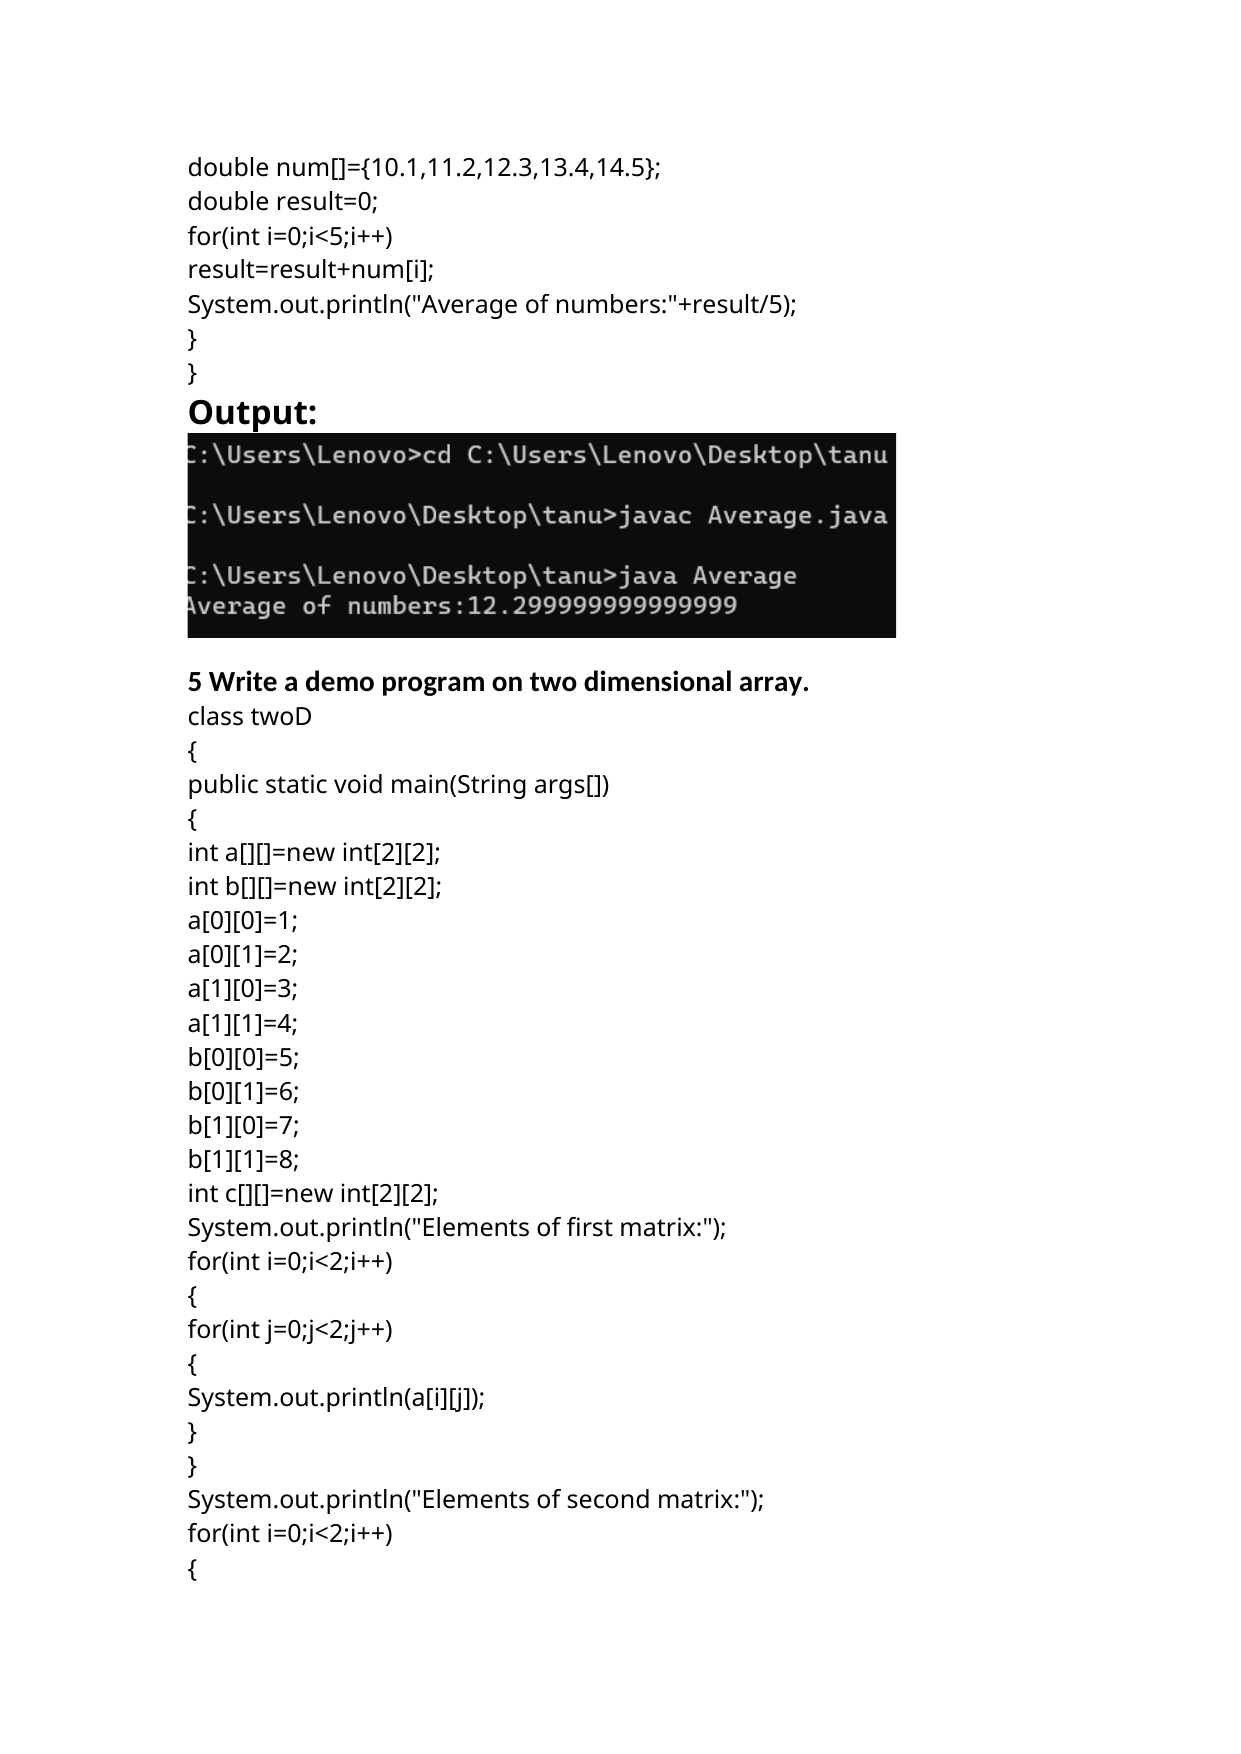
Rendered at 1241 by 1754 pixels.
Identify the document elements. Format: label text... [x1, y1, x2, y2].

text b[1][0]=7; [187, 1107, 1053, 1141]
text System.out.println(a[i][j]); [187, 1380, 1053, 1414]
text for(int i=0;i<5;i++) [187, 218, 1053, 252]
text } [187, 1414, 1053, 1448]
text { [187, 801, 1053, 835]
text int b[][]=new int[2][2]; [187, 869, 1053, 903]
text public static void main(String args[]) [187, 767, 1053, 801]
text b[0][0]=5; [187, 1039, 1053, 1073]
text } [187, 354, 1053, 388]
text b[0][1]=6; [187, 1073, 1053, 1107]
text int a[][]=new int[2][2]; [187, 835, 1053, 869]
text a[0][0]=1; [187, 903, 1053, 937]
text { [187, 1346, 1053, 1380]
text b[1][1]=8; [187, 1141, 1053, 1176]
text a[1][1]=4; [187, 1005, 1053, 1039]
text } [187, 1448, 1053, 1482]
text a[1][0]=3; [187, 971, 1053, 1005]
text for(int j=0;j<2;j++) [187, 1312, 1053, 1346]
text result=result+num[i]; [187, 252, 1053, 286]
text Output: [187, 388, 1053, 434]
text for(int i=0;i<2;i++) [187, 1244, 1053, 1278]
text } [187, 320, 1053, 354]
text double num[]={10.1,11.2,12.3,13.4,14.5}; [187, 150, 1053, 184]
text a[0][1]=2; [187, 937, 1053, 971]
text class twoD [187, 699, 1053, 733]
text System.out.println("Elements of first matrix:"); [187, 1209, 1053, 1244]
picture [187, 433, 897, 638]
text 5 Write a demo program on two dimensional array. [187, 663, 1053, 699]
text System.out.println("Elements of second matrix:"); [187, 1482, 1053, 1516]
text { [187, 1550, 1053, 1584]
text for(int i=0;i<2;i++) [187, 1516, 1053, 1550]
text { [187, 1278, 1053, 1312]
text double result=0; [187, 184, 1053, 218]
text System.out.println("Average of numbers:"+result/5); [187, 286, 1053, 320]
text int c[][]=new int[2][2]; [187, 1176, 1053, 1209]
text { [187, 733, 1053, 767]
